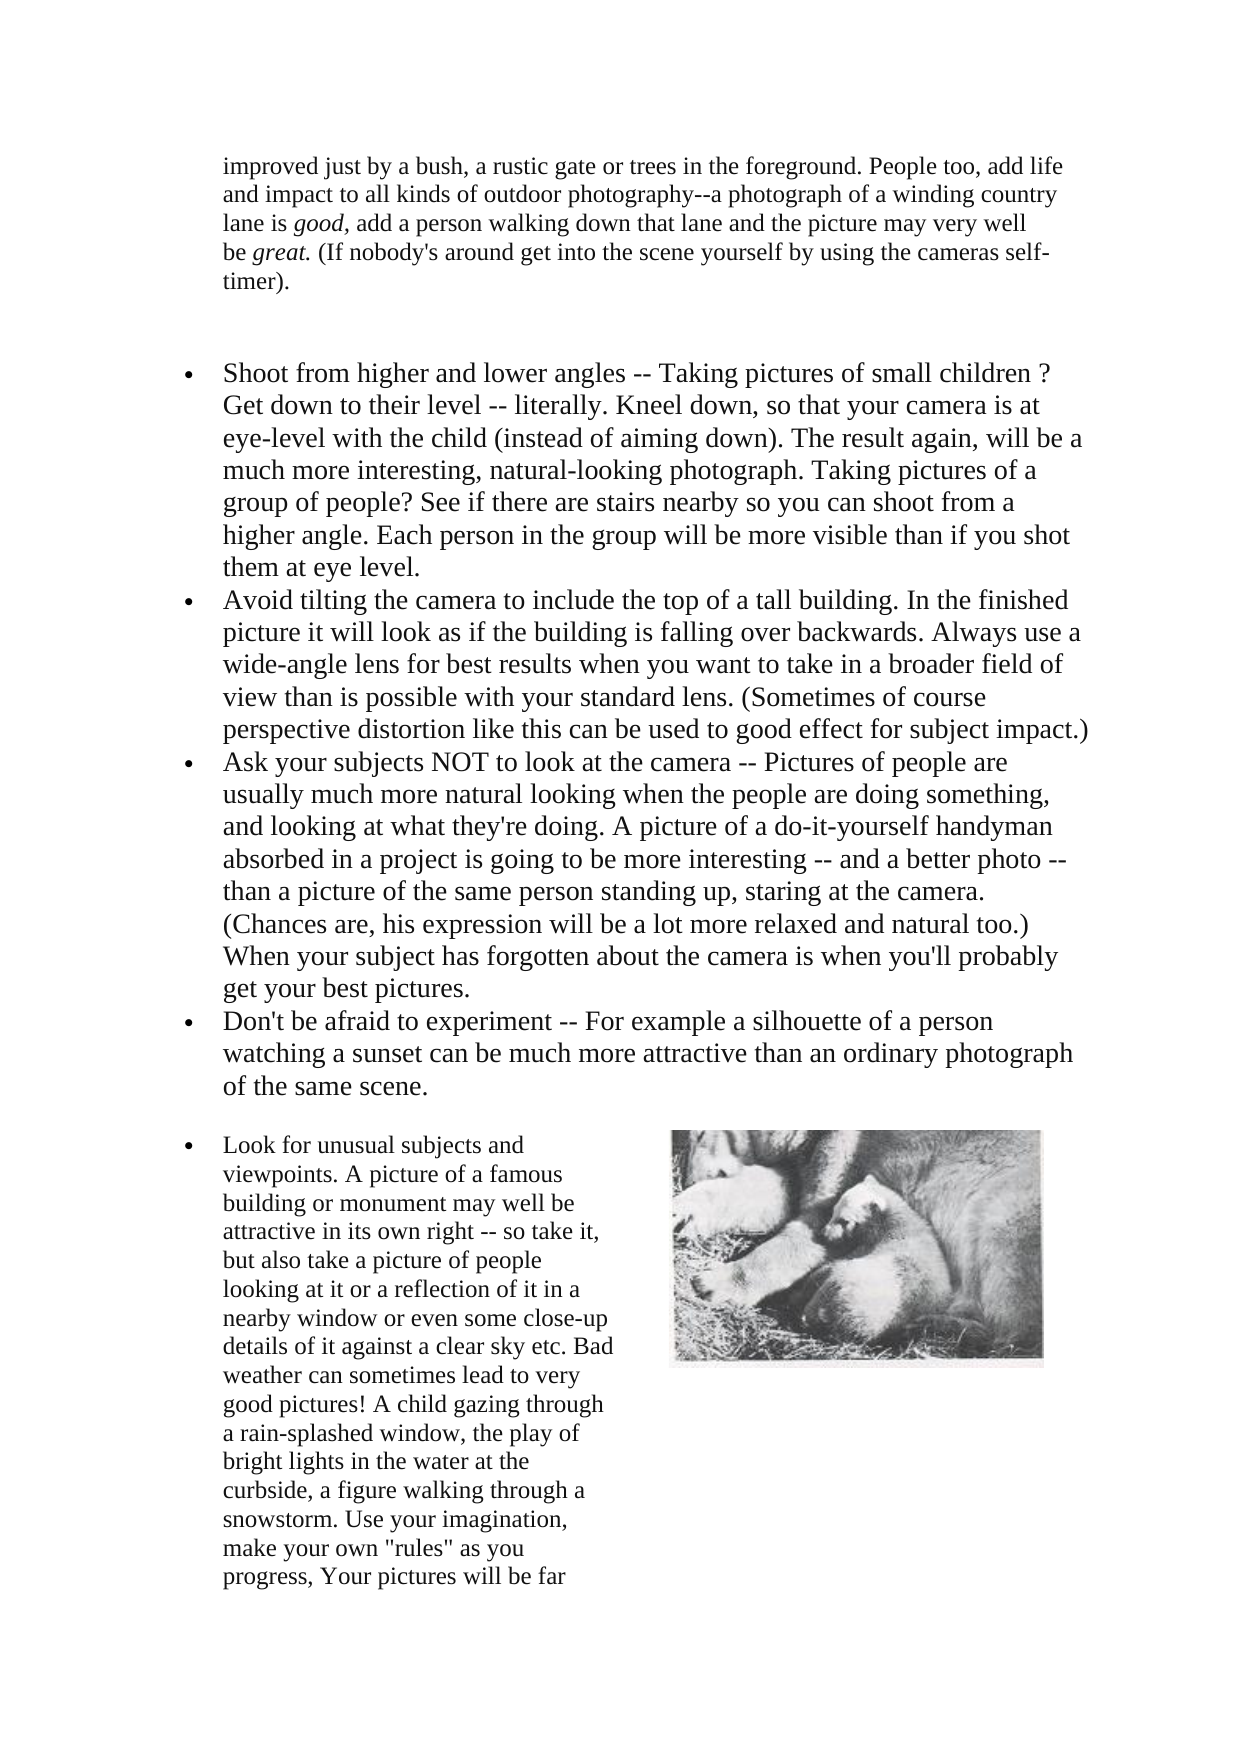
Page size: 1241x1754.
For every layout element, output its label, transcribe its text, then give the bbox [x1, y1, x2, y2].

list Ask your subjects NOT to look at the camera -- Pictures of people are usually much more natural looking when the people are doing something, and looking at what they're doing. A picture of a do-it-yourself handyman absorbed in a project is going to be more interesting -- and a better photo -- than a picture of the same person standing up, staring at the camera. (Chances are, his expression will be a lot more relaxed and natural too.) When your subject has forgotten about the camera is when you'll probably get your best pictures. [185, 745, 1093, 1004]
table_header [620, 1130, 1093, 1590]
list Shoot from higher and lower angles -- Taking pictures of small children ? Get down to their level -- literally. Kneel down, so that your camera is at eye-level with the child (instead of aiming down). The result again, will be a much more interesting, natural-looking photograph. Taking pictures of a group of people? See if there are stairs nearby so you can shoot from a higher angle. Each person in the group will be more visible than if you shot them at eye level. [185, 356, 1093, 583]
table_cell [145, 148, 1089, 327]
picture [668, 1130, 1044, 1368]
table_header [148, 1130, 620, 1590]
list Avoid tilting the camera to include the top of a tall building. In the finished picture it will look as if the building is falling over backwards. Always use a wide-angle lens for best results when you want to take in a broader field of view than is possible with your standard lens. (Sometimes of course perspective distortion like this can be used to good effect for subject impact.) [185, 583, 1093, 745]
list Don't be afraid to experiment -- For example a silhouette of a person watching a sunset can be much more attractive than an ordinary photograph of the same scene. [185, 1004, 1093, 1101]
